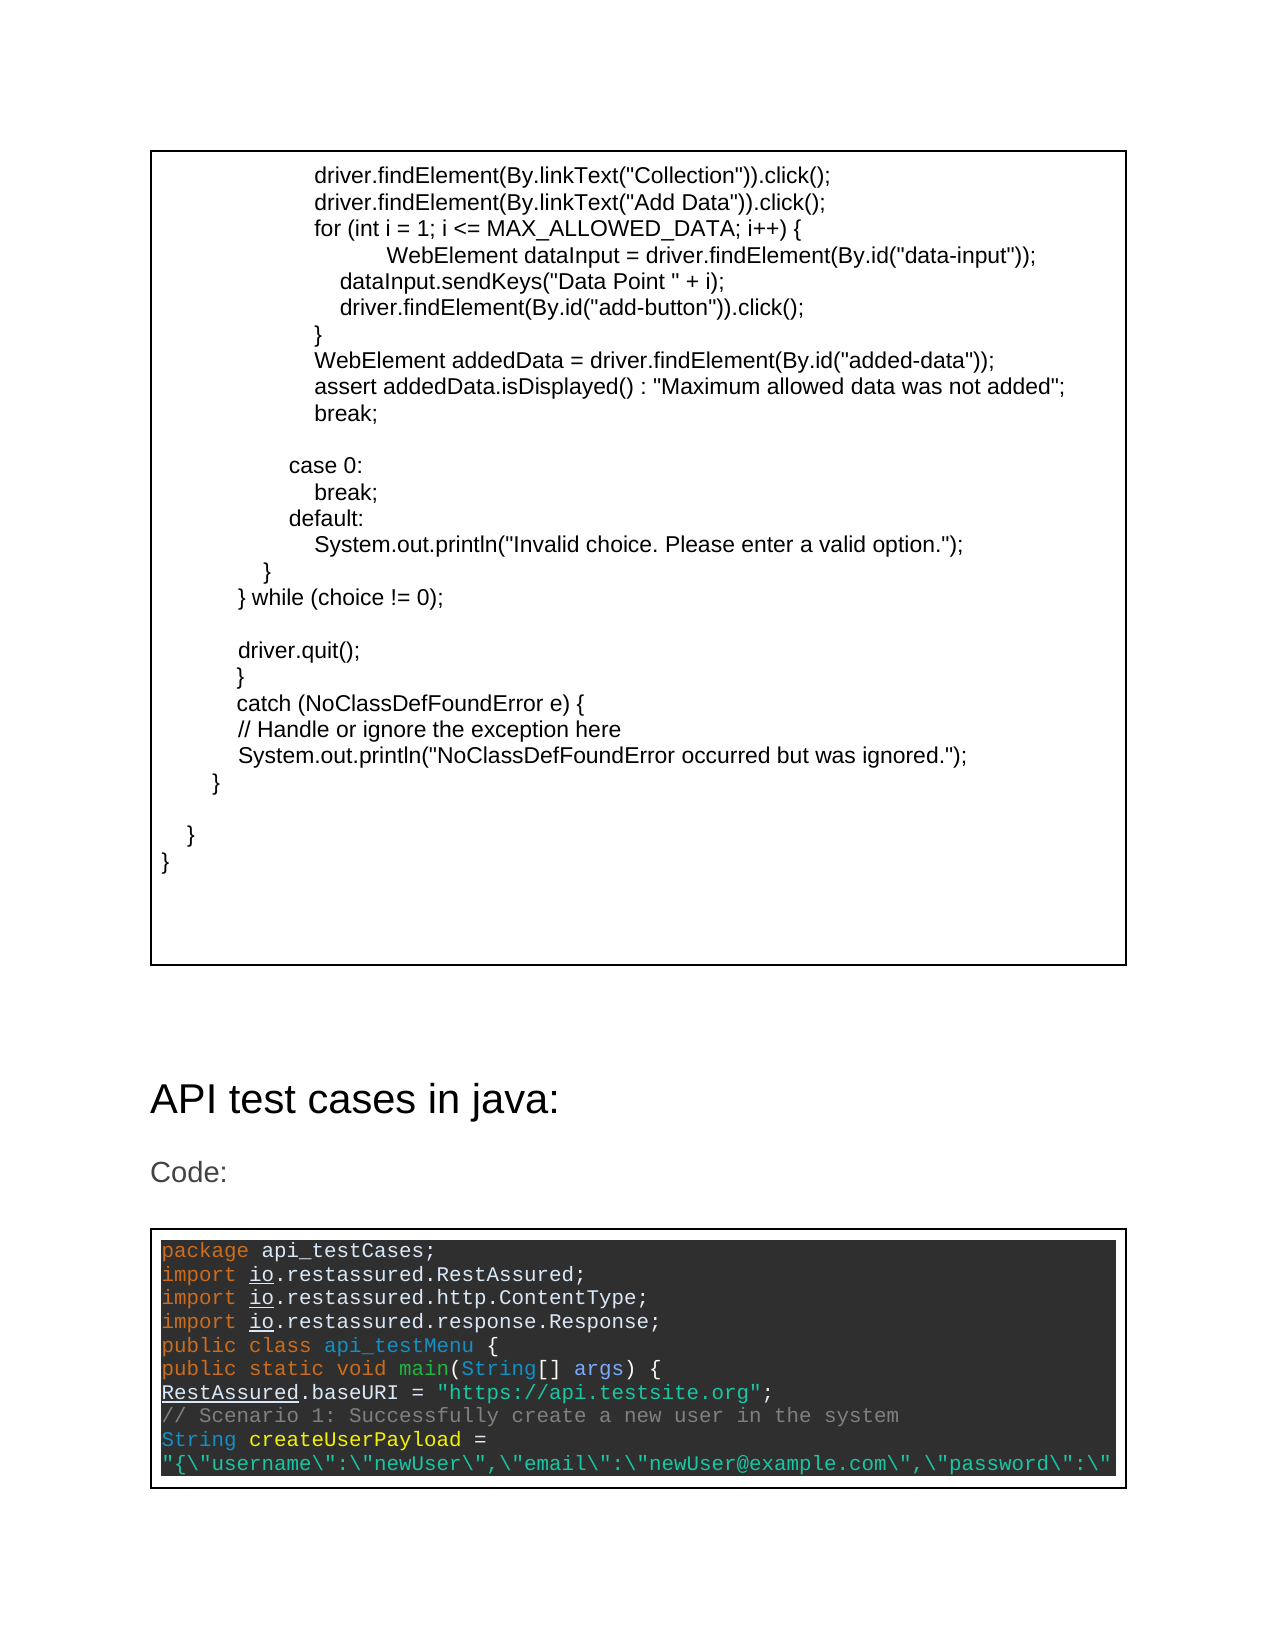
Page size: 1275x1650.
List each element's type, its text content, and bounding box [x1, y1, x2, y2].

subtitle Code: [150, 1155, 1125, 1189]
subtitle API test cases in java: [150, 1074, 1125, 1122]
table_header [152, 1230, 1125, 1487]
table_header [152, 152, 1125, 963]
